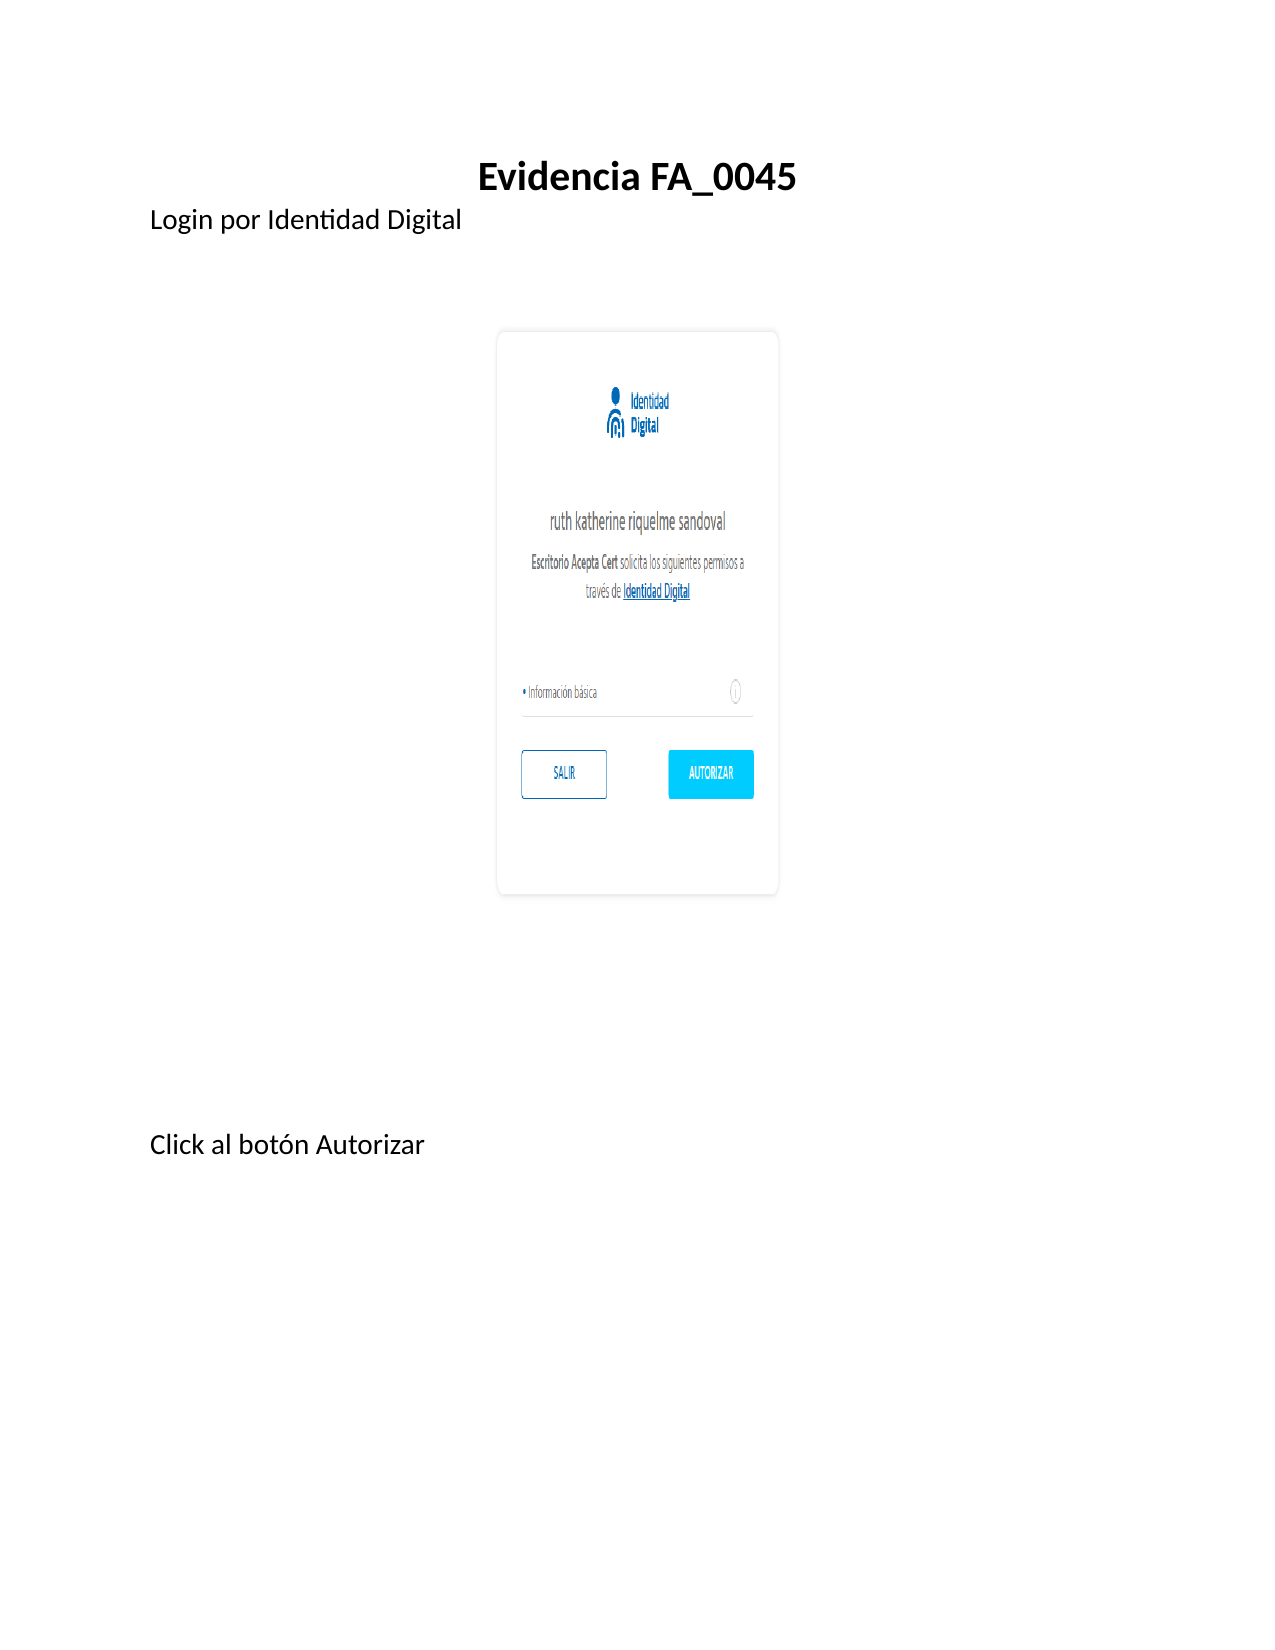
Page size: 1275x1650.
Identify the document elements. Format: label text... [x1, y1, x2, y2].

text Click al botón Autorizar [150, 1148, 1125, 1188]
text Evidencia FA_0045 [150, 150, 1125, 207]
picture [220, 314, 1055, 1148]
text Login por Identidad Digital [150, 207, 1125, 246]
